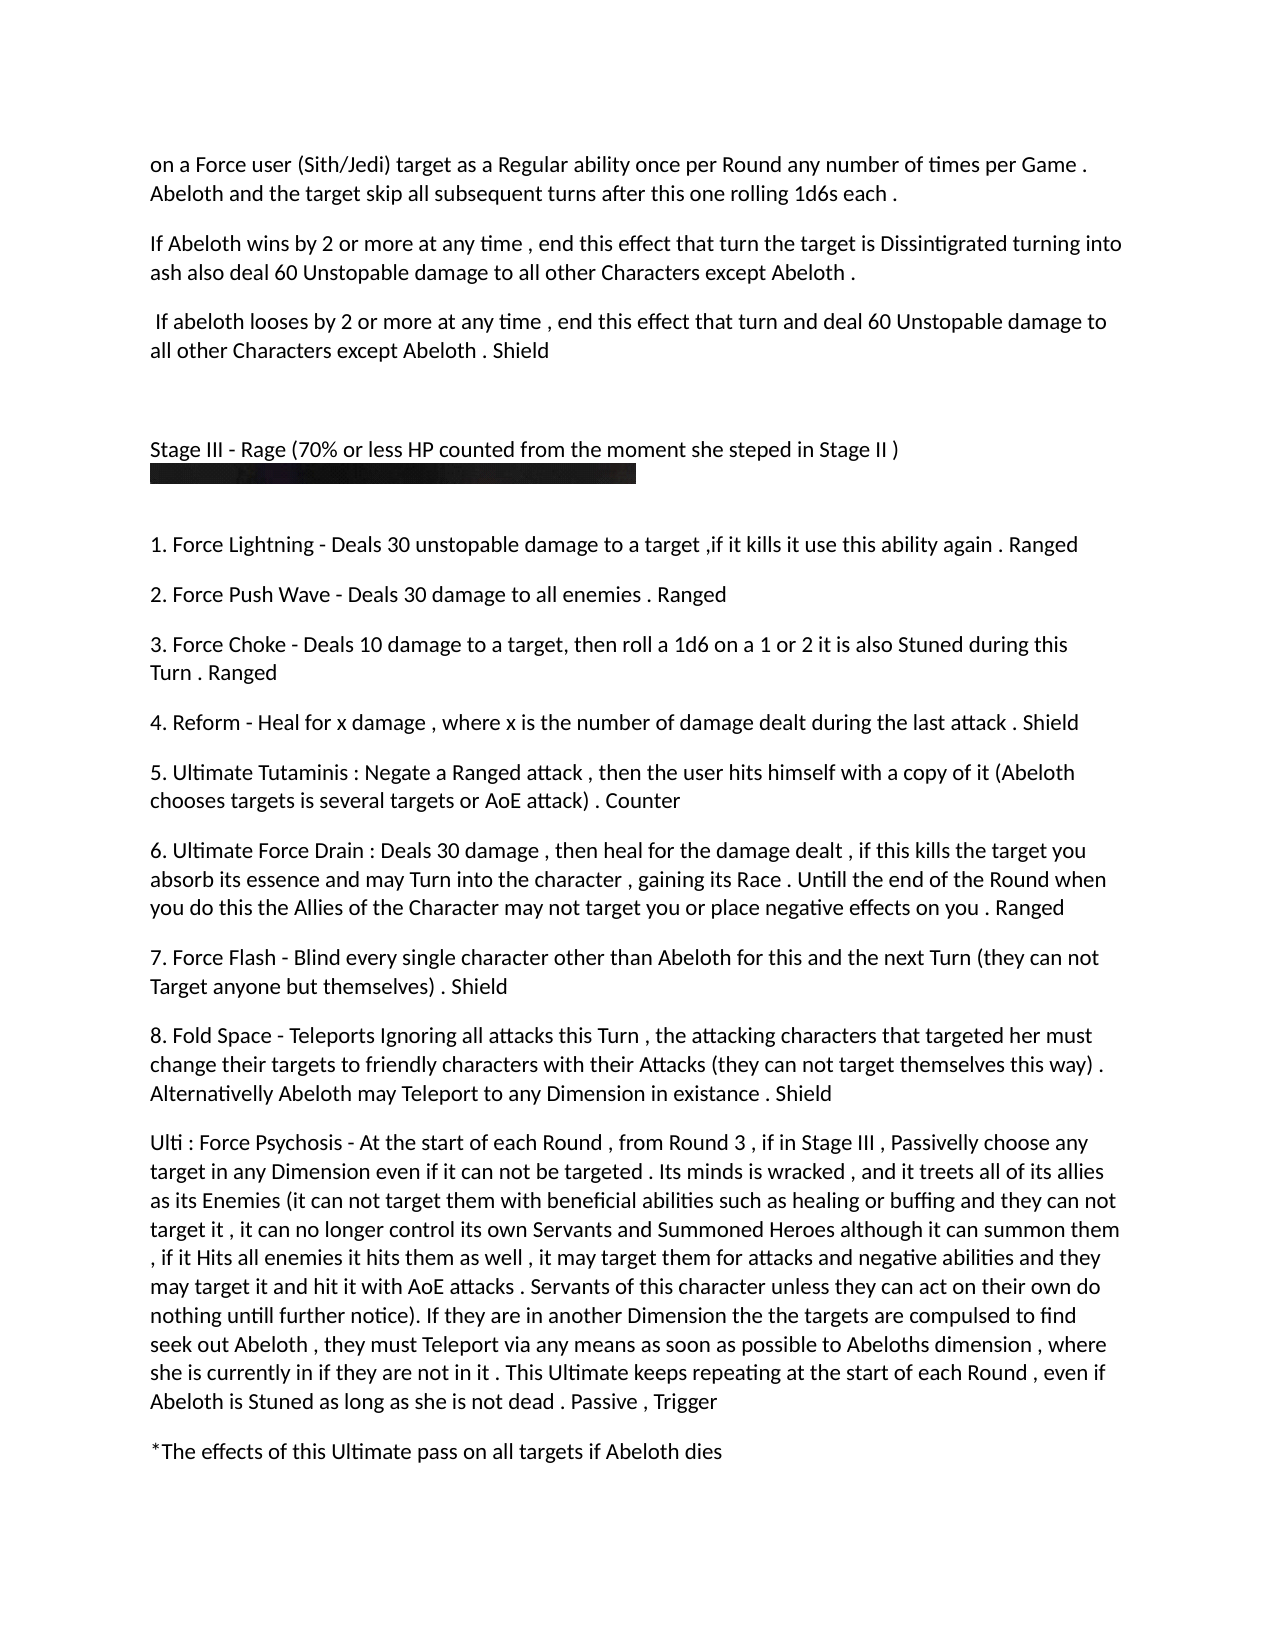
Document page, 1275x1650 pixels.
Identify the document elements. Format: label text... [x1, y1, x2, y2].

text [150, 150, 1125, 207]
text 1. Force Lightning - Deals 30 unstopable damage to a target ,if it kills it use this ability again . Ranged [150, 530, 1125, 559]
text If Abeloth wins by 2 or more at any time , end this effect that turn the target is Dissintigrated turning into ash also deal 60 Unstopable damage to all other Characters except Abeloth . [150, 228, 1125, 286]
text 7. Force Flash - Blind every single character other than Abeloth for this and the next Turn (they can not Target anyone but themselves) . Shield [150, 942, 1125, 1000]
text 4. Reform - Heal for x damage , where x is the number of damage dealt during the last attack . Shield [150, 707, 1125, 736]
text *The effects of this Ultimate pass on all targets if Abeloth dies [150, 1436, 1125, 1465]
text 2. Force Push Wave - Deals 30 damage to all enemies . Ranged [150, 579, 1125, 608]
text If abeloth looses by 2 or more at any time , end this effect that turn and deal 60 Unstopable damage to all other Characters except Abeloth . Shield [150, 307, 1125, 364]
text 8. Fold Space - Teleports Ignoring all attacks this Turn , the attacking characters that targeted her must change their targets to friendly characters with their Attacks (they can not target themselves this way) . Alternativelly Abeloth may Teleport to any Dimension in existance . Shield [150, 1021, 1125, 1107]
text Ulti : Force Psychosis - At the start of each Round , from Round 3 , if in Stage III , Passivelly choose any target in any Dimension even if it can not be targeted . Its minds is wracked , and it treets all of its allies as its Enemies (it can not target them with beneficial abilities such as healing or buffing and they can not target it , it can no longer control its own Servants and Summoned Heroes although it can summon them , if it Hits all enemies it hits them as well , it may target them for attacks and negative abilities and they may target it and hit it with AoE attacks . Servants of this character unless they can act on their own do nothing untill further notice). If they are in another Dimension the the targets are compulsed to find seek out Abeloth , they must Teleport via any means as soon as possible to Abeloths dimension , where she is currently in if they are not in it . This Ultimate keeps repeating at the start of each Round , even if Abeloth is Stuned as long as she is not dead . Passive , Trigger [150, 1128, 1125, 1415]
text 6. Ultimate Force Drain : Deals 30 damage , then heal for the damage dealt , if this kills the target you absorb its essence and may Turn into the character , gaining its Race . Untill the end of the Round when you do this the Allies of the Character may not target you or place negative effects on you . Ranged [150, 835, 1125, 922]
text 3. Force Choke - Deals 10 damage to a target, then roll a 1d6 on a 1 or 2 it is also Stuned during this Turn . Ranged [150, 629, 1125, 687]
text Stage III - Rage (70% or less HP counted from the moment she steped in Stage II ) [150, 434, 1125, 463]
text 5. Ultimate Tutaminis : Negate a Ranged attack , then the user hits himself with a copy of it (Abeloth chooses targets is several targets or AoE attack) . Counter [150, 757, 1125, 814]
